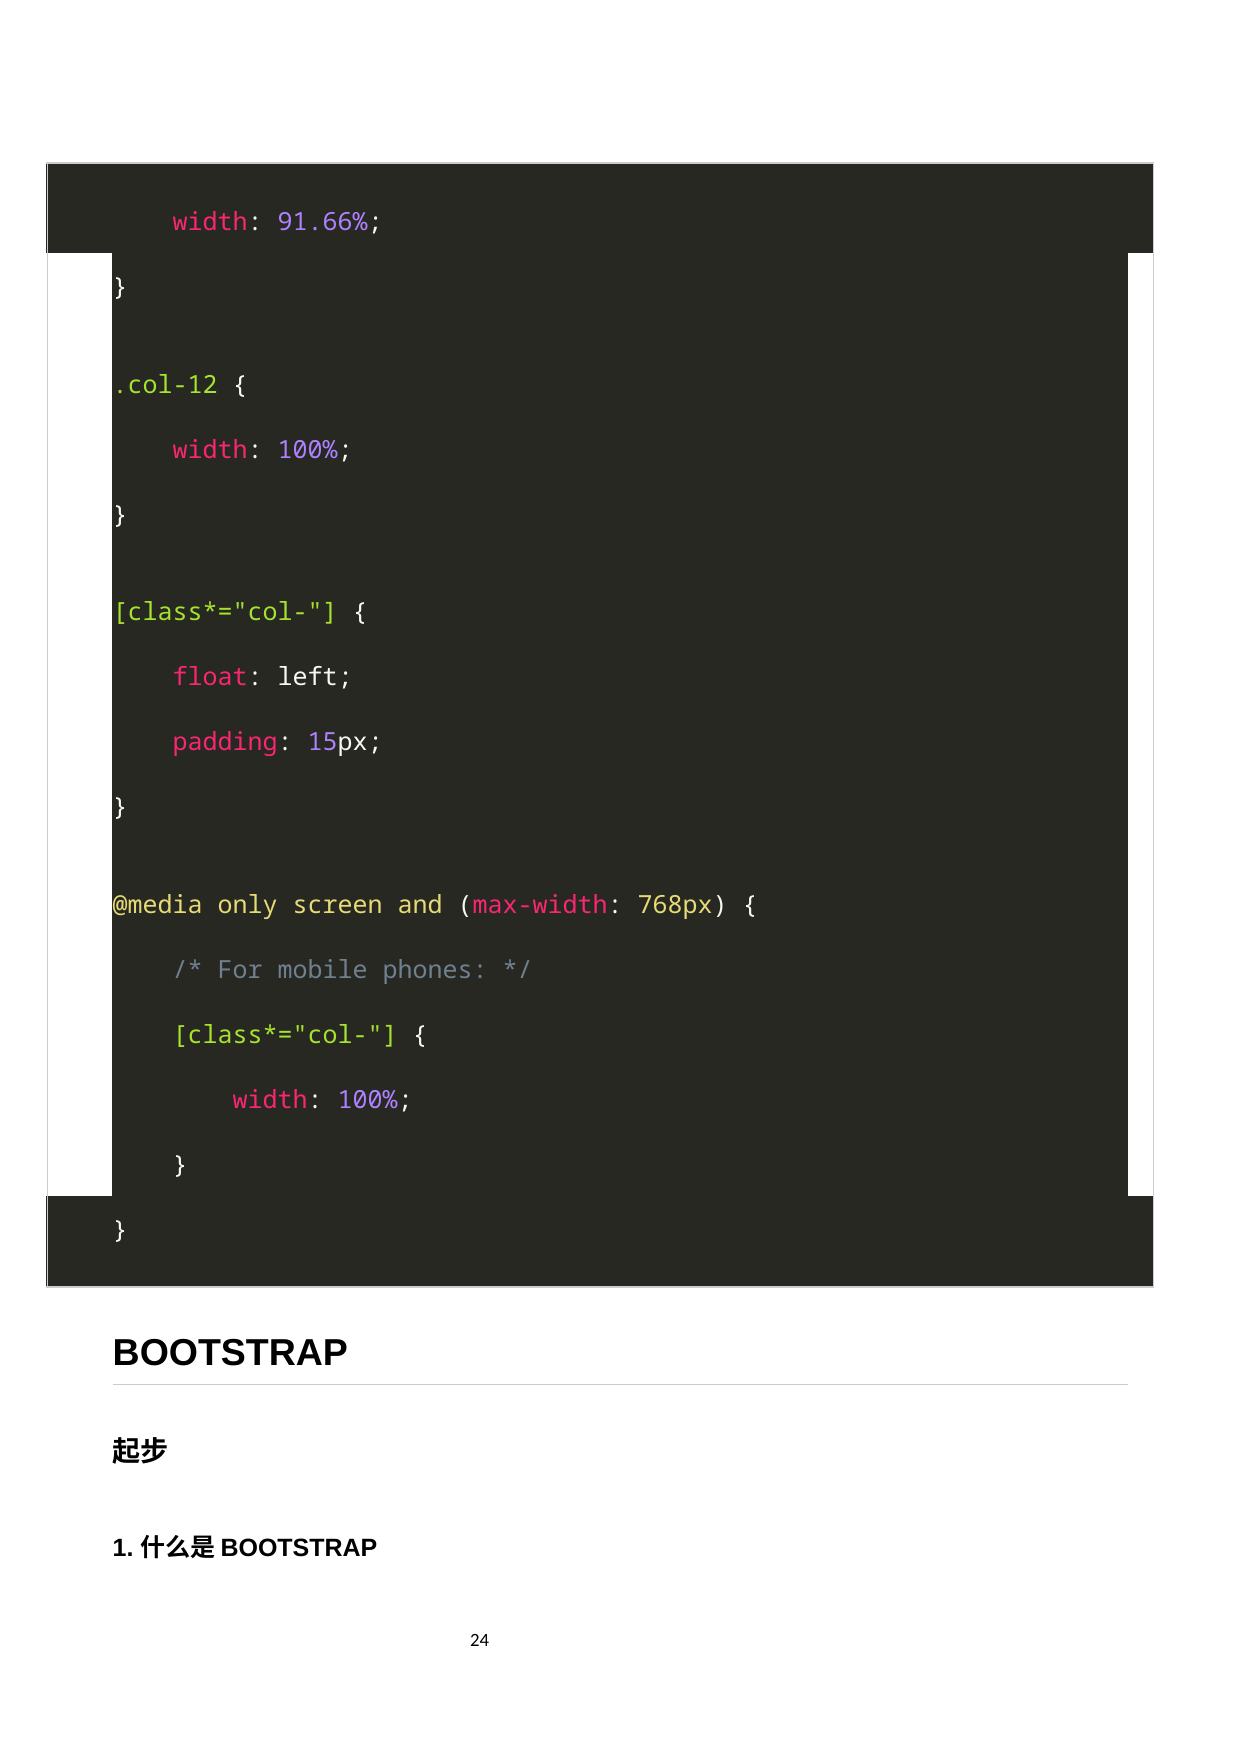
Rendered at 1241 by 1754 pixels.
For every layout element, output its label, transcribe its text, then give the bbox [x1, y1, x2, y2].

text /* For mobile phones: */ [112, 936, 1128, 1001]
text width: 100%; [112, 416, 1128, 481]
text width: 100%; [112, 1066, 1128, 1131]
text @media only screen and (max-width: 768px) { [112, 871, 1128, 936]
text 1. 什么是BOOTSTRAP [112, 1513, 1128, 1578]
text } [48, 1169, 1153, 1286]
text .col-12 { [112, 351, 1128, 416]
text padding: 15px; [112, 708, 1128, 773]
text } [112, 1131, 1128, 1169]
text [class*="col-"] { [112, 578, 1128, 643]
text BOOTSTRAP [112, 1319, 1128, 1385]
text [class*="col-"] { [112, 1001, 1128, 1066]
text 起步 [112, 1417, 1128, 1482]
text width: 91.66%; [48, 164, 1153, 253]
text } [112, 253, 1128, 318]
text float: left; [112, 643, 1128, 708]
text } [112, 773, 1128, 838]
text } [112, 481, 1128, 546]
